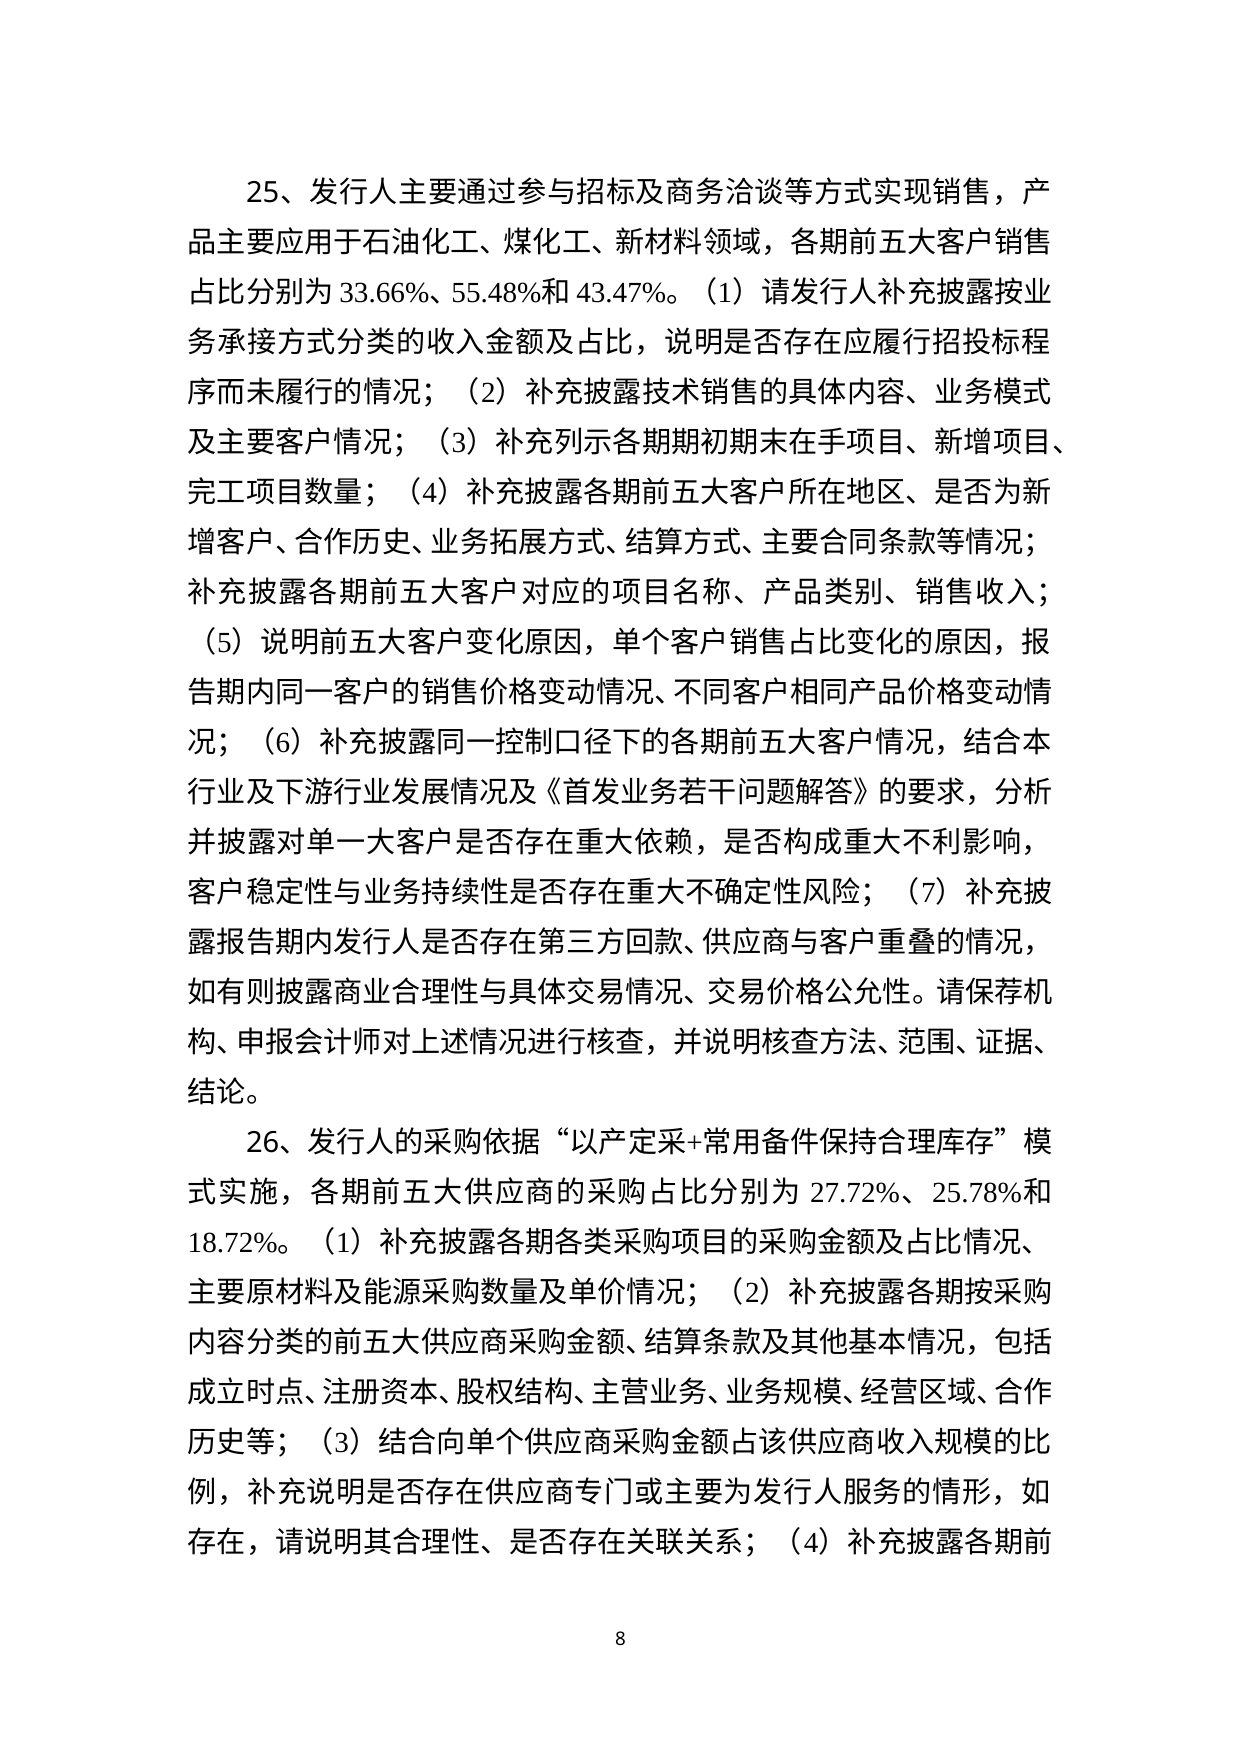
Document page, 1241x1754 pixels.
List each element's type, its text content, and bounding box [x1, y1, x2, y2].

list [187, 162, 1053, 262]
list 25、发行人主要通过参与招标及商务洽谈等方式实现销售，产品主要应用于石油化工、煤化工、新材料领域，各期前五大客户销售占比分别为33.66%、55.48%和43.47%。（1）请发行人补充披露按业务承接方式分类的收入金额及占比，说明是否存在应履行招投标程序而未履行的情况；（2）补充披露技术销售的具体内容、业务模式及主要客户情况；（3）补充列示各期期初期末在手项目、新增项目、完工项目数量；（4）补充披露各期前五大客户所在地区、是否为新增客户、合作历史、业务拓展方式、结算方式、主要合同条款等情况；补充披露各期前五大客户对应的项目名称、产品类别、销售收入；（5）说明前五大客户变化原因，单个客户销售占比变化的原因，报告期内同一客户的销售价格变动情况、不同客户相同产品价格变动情况；（6）补充披露同一控制口径下的各期前五大客户情况，结合本行业及下游行业发展情况及《首发业务若干问题解答》的要求，分析并披露对单一大客户是否存在重大依赖，是否构成重大不利影响，客户稳定性与业务持续性是否存在重大不确定性风险；（7）补充披露报告期内发行人是否存在第三方回款、供应商与客户重叠的情况，如有则披露商业合理性与具体交易情况、交易价格公允性。请保荐机构、申报会计师对上述情况进行核查，并说明核查方法、范围、证据、结论。 [187, 262, 1053, 1212]
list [187, 1212, 1053, 1562]
